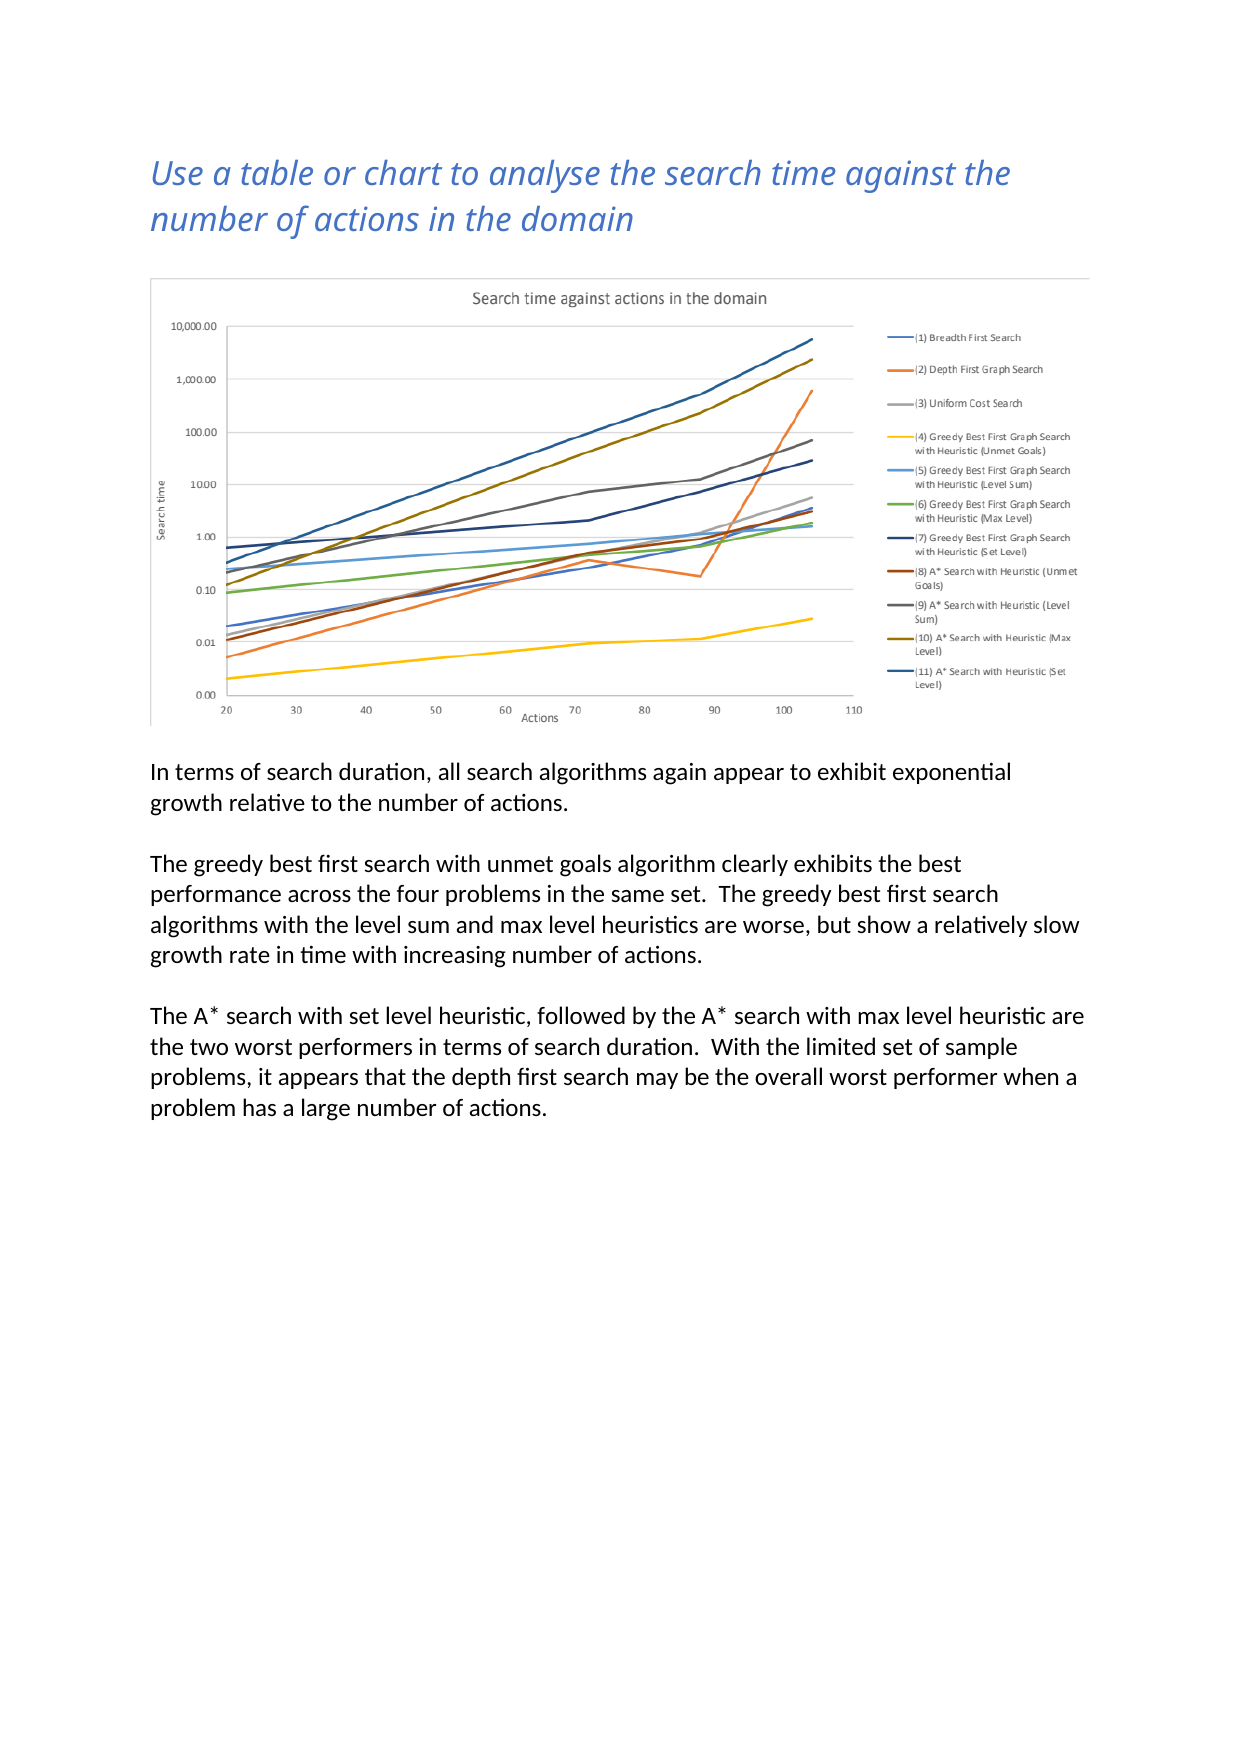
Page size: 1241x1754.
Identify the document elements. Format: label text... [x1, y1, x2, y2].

subtitle Use a table or chart to analyse the search time against the number of actions in the domain [150, 150, 1090, 241]
text In terms of search duration, all search algorithms again appear to exhibit exponential growth relative to the number of actions. [150, 756, 1090, 817]
text The greedy best first search with unmet goals algorithm clearly exhibits the best performance across the four problems in the same set. The greedy best first search algorithms with the level sum and max level heuristics are worse, but show a relatively slow growth rate in time with increasing number of actions. [150, 848, 1090, 970]
text The A* search with set level heuristic, followed by the A* search with max level heuristic are the two worst performers in terms of search duration. With the limited set of sample problems, it appears that the depth first search may be the overall worst performer when a problem has a large number of actions. [150, 1001, 1090, 1123]
